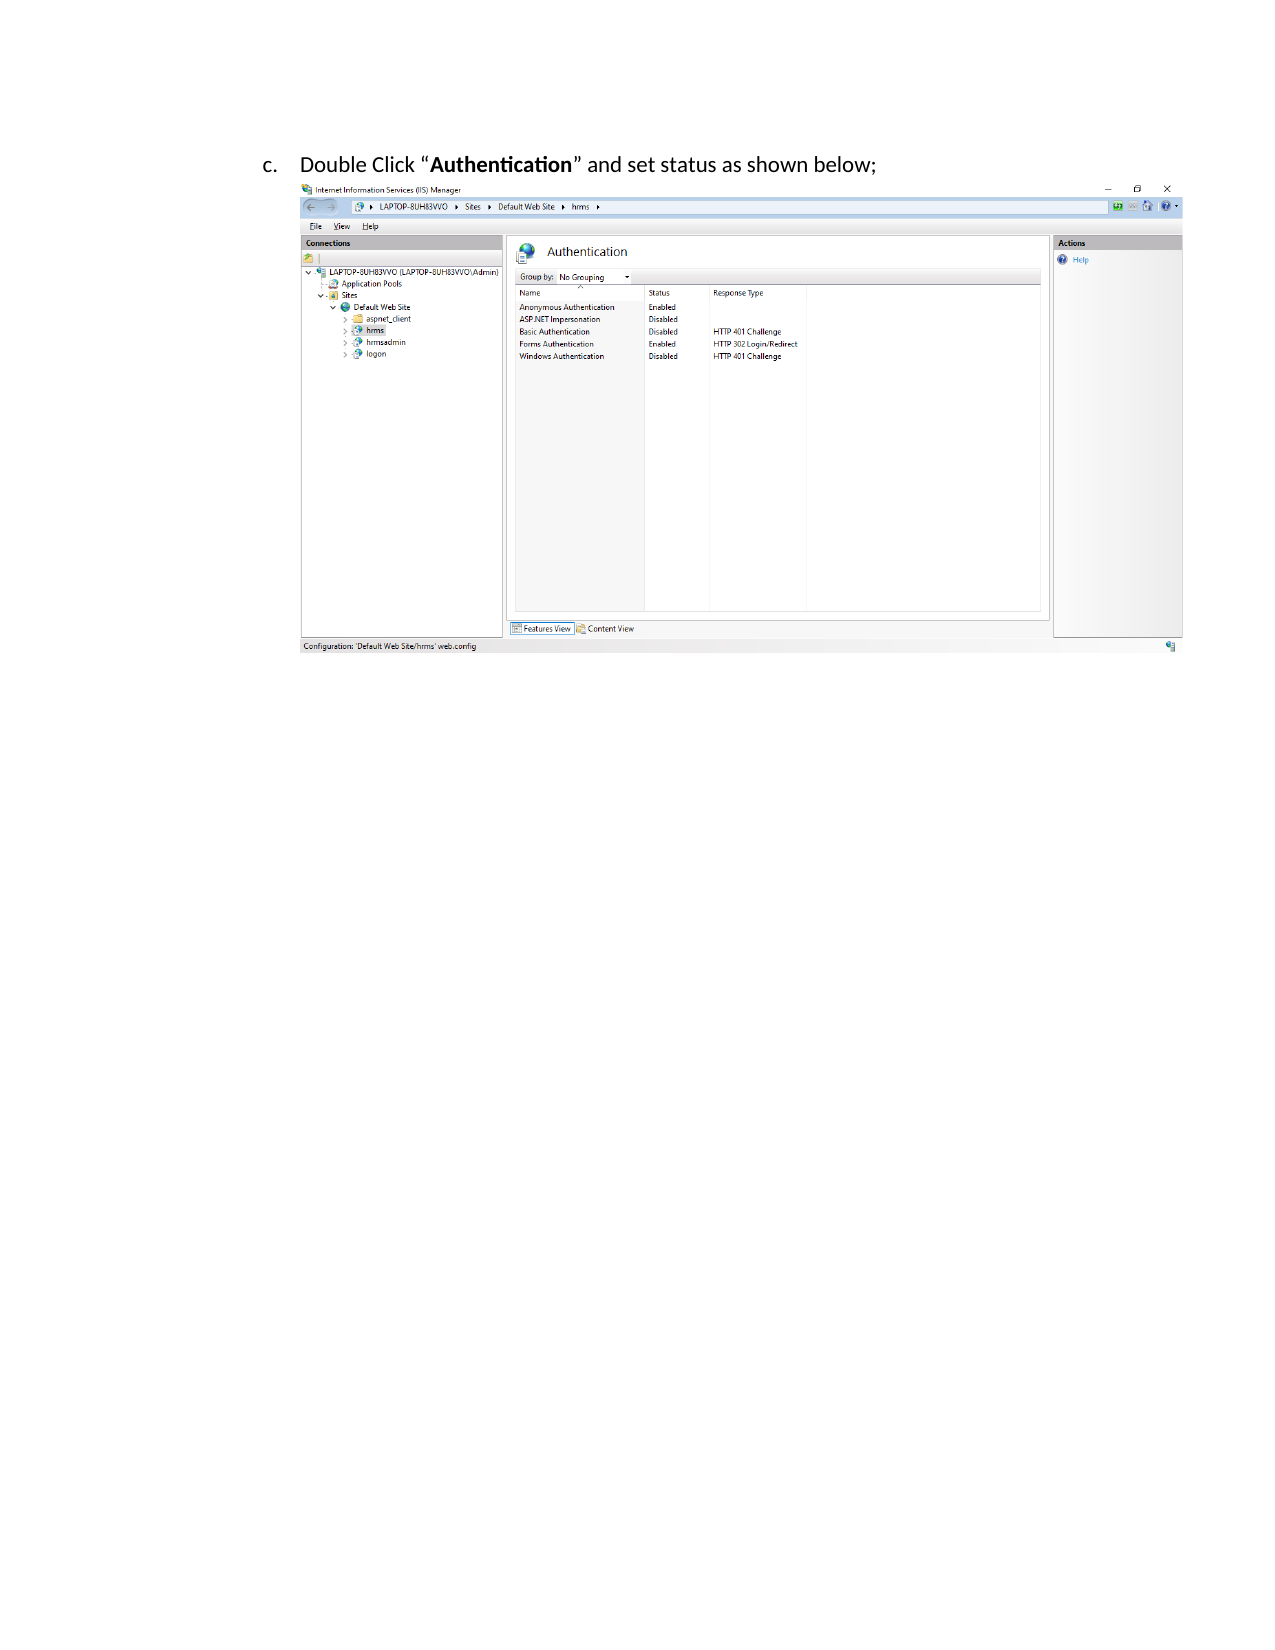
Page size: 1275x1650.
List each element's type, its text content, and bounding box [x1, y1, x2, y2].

list Double Click “Authentication” and set status as shown below; [262, 150, 1125, 178]
picture [300, 182, 1183, 653]
